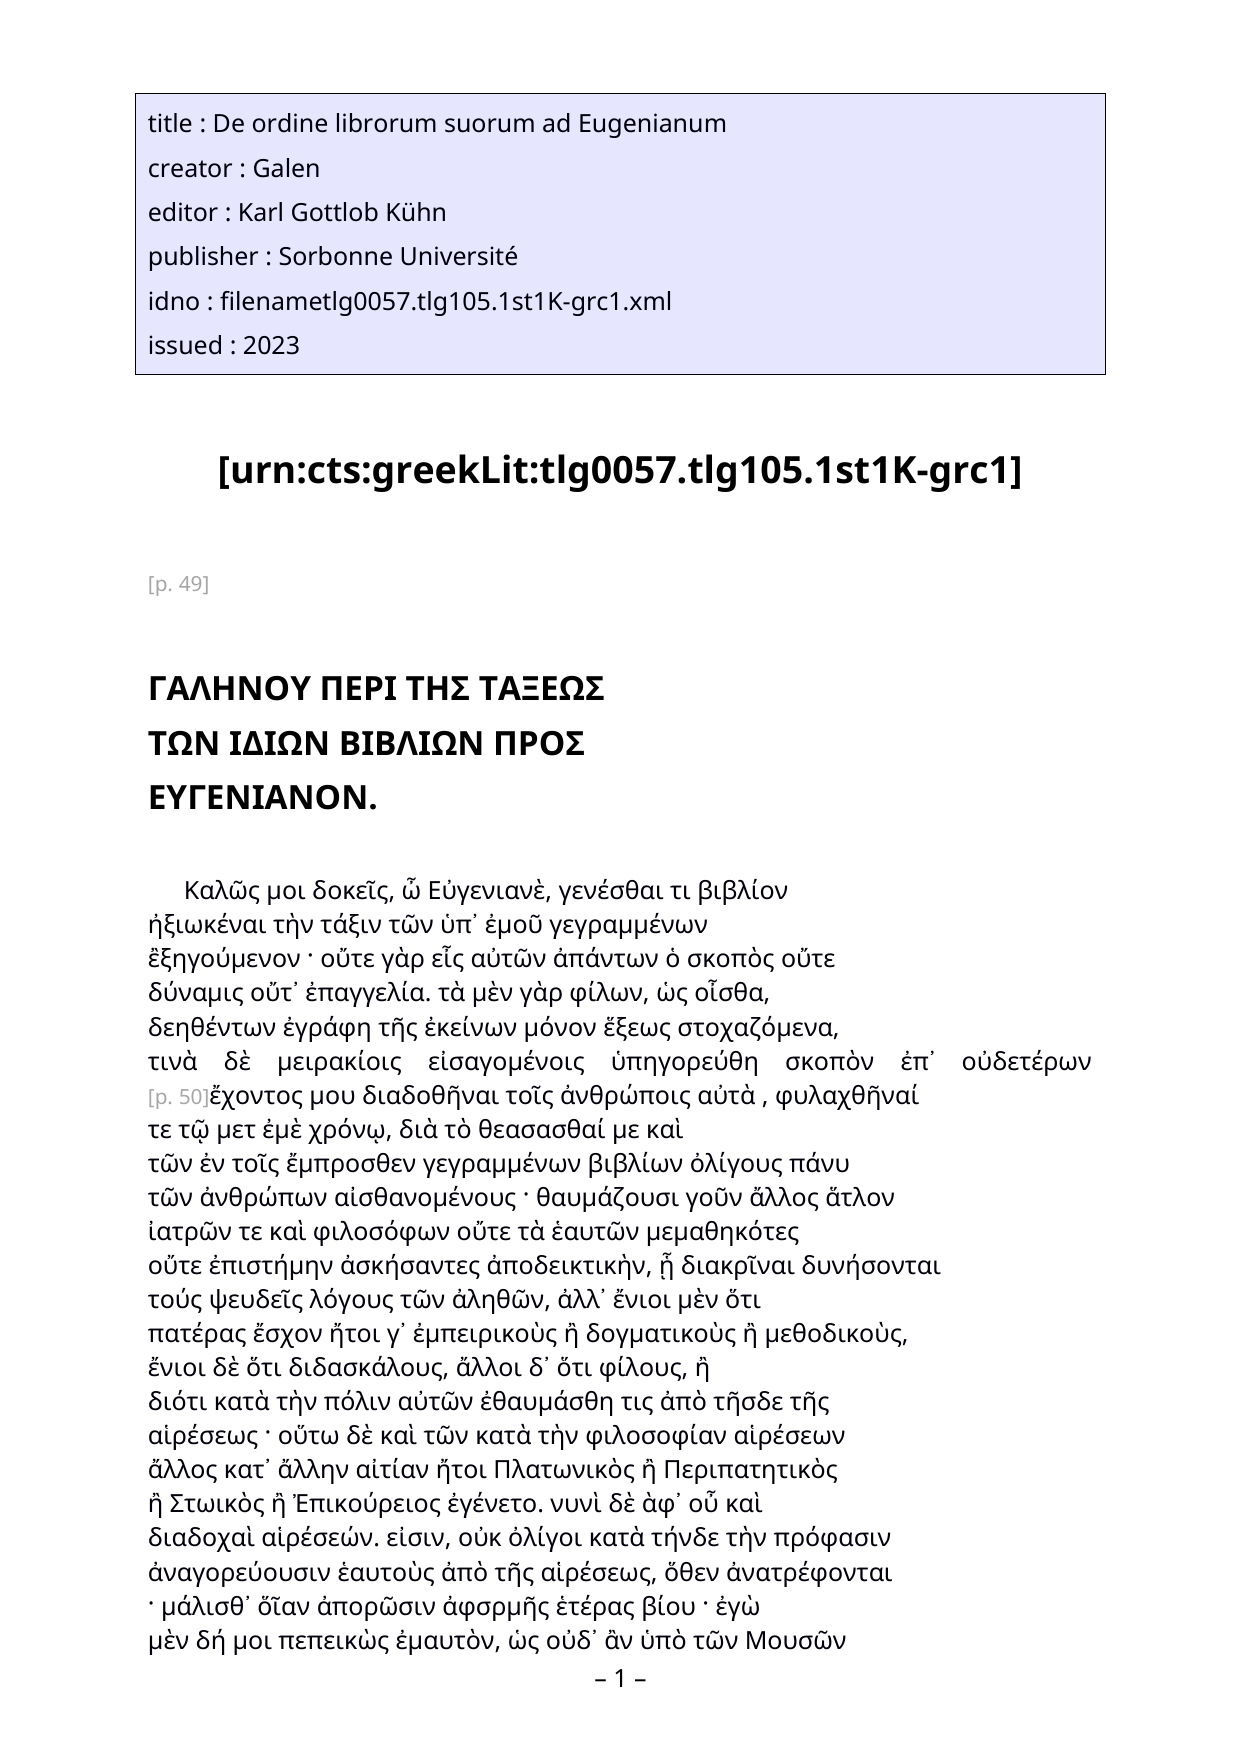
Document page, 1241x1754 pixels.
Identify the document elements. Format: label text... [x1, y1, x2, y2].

subtitle ΓΑΛΗΝΟΥ ΠΕΡΙ ΤΗΣ ΤΑΞΕΩΣ ΤΩΝ ΙΔΙΩΝ ΒΙΒΛΙΩΝ ΠΡΟΣ ΕΥΓΕΝΙΑΝΟΝ. [148, 665, 1092, 819]
subtitle [urn:cts:greekLit:tlg0057.tlg105.1st1K-grc1] [207, 444, 1033, 495]
text issued : 2023 [136, 314, 1105, 374]
text editor : Karl Gottlob Kühn [136, 182, 1105, 226]
text [p. 49] [148, 569, 1092, 598]
text publisher : Sorbonne Université [136, 226, 1105, 270]
text creator : Galen [136, 137, 1105, 182]
text title : De ordine librorum suorum ad Eugenianum [136, 94, 1105, 137]
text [148, 873, 1092, 1656]
text idno : filenametlg0057.tlg105.1st1K-grc1.xml [136, 270, 1105, 314]
